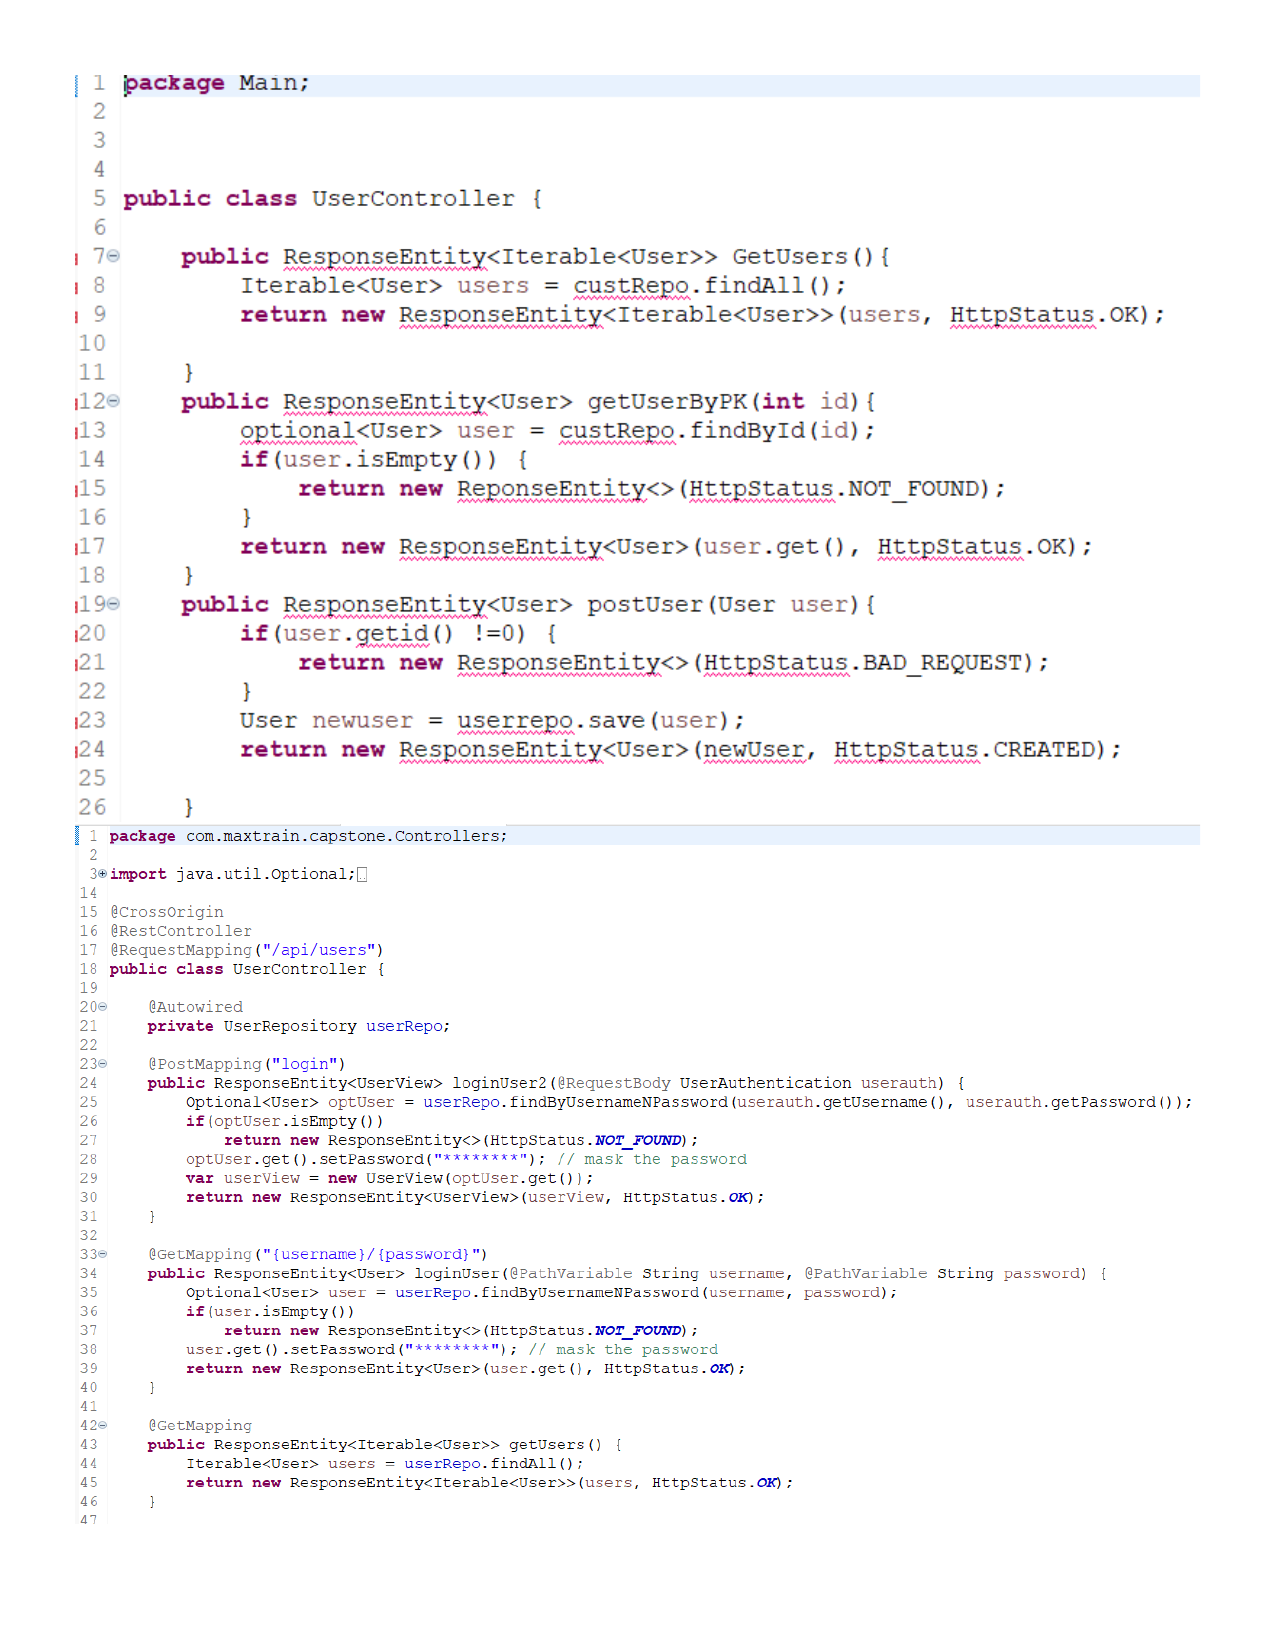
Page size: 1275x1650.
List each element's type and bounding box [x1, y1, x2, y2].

picture [75, 824, 1200, 1524]
picture [75, 75, 1200, 822]
